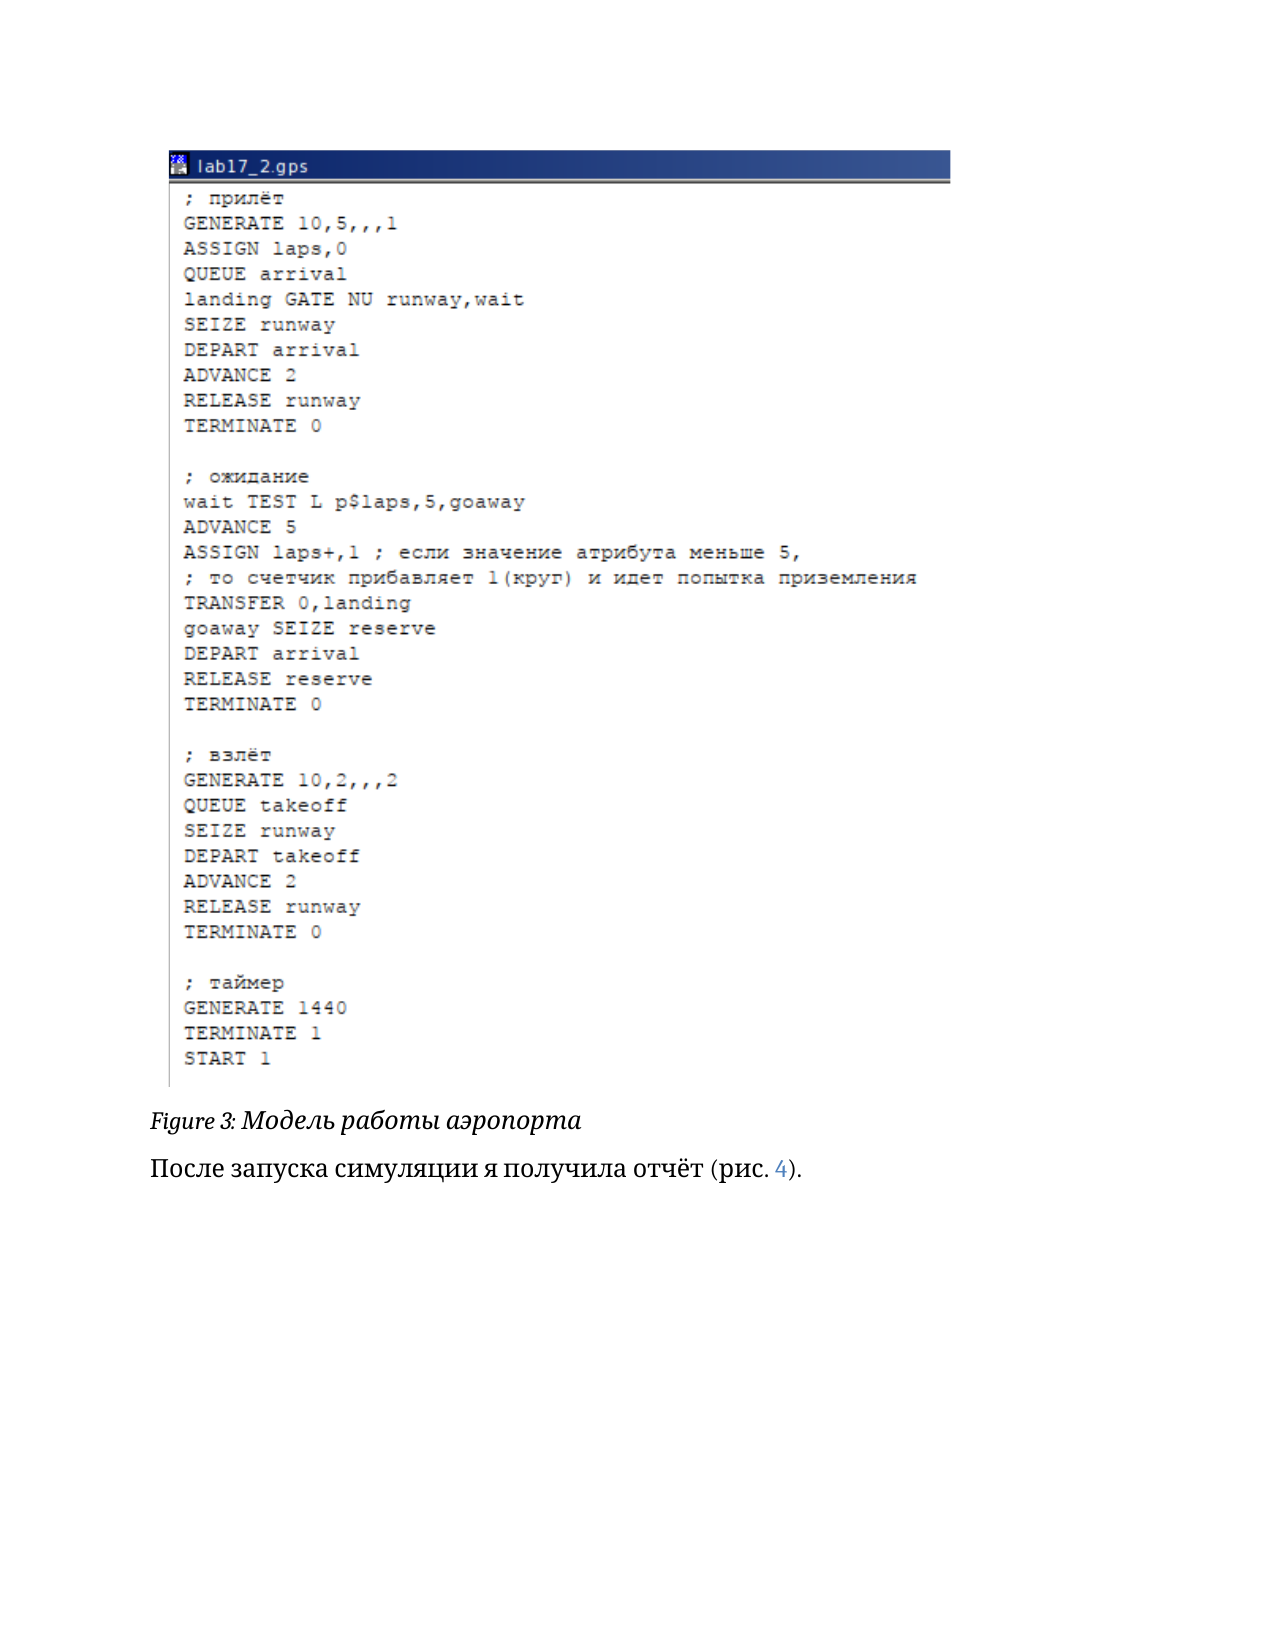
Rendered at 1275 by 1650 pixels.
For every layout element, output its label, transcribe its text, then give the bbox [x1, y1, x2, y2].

text После запуска симуляции я получила отчёт (рис. 4). [150, 1155, 1125, 1183]
text Figure 3: Модель работы аэропорта [150, 1107, 1125, 1136]
picture [168, 150, 951, 1087]
